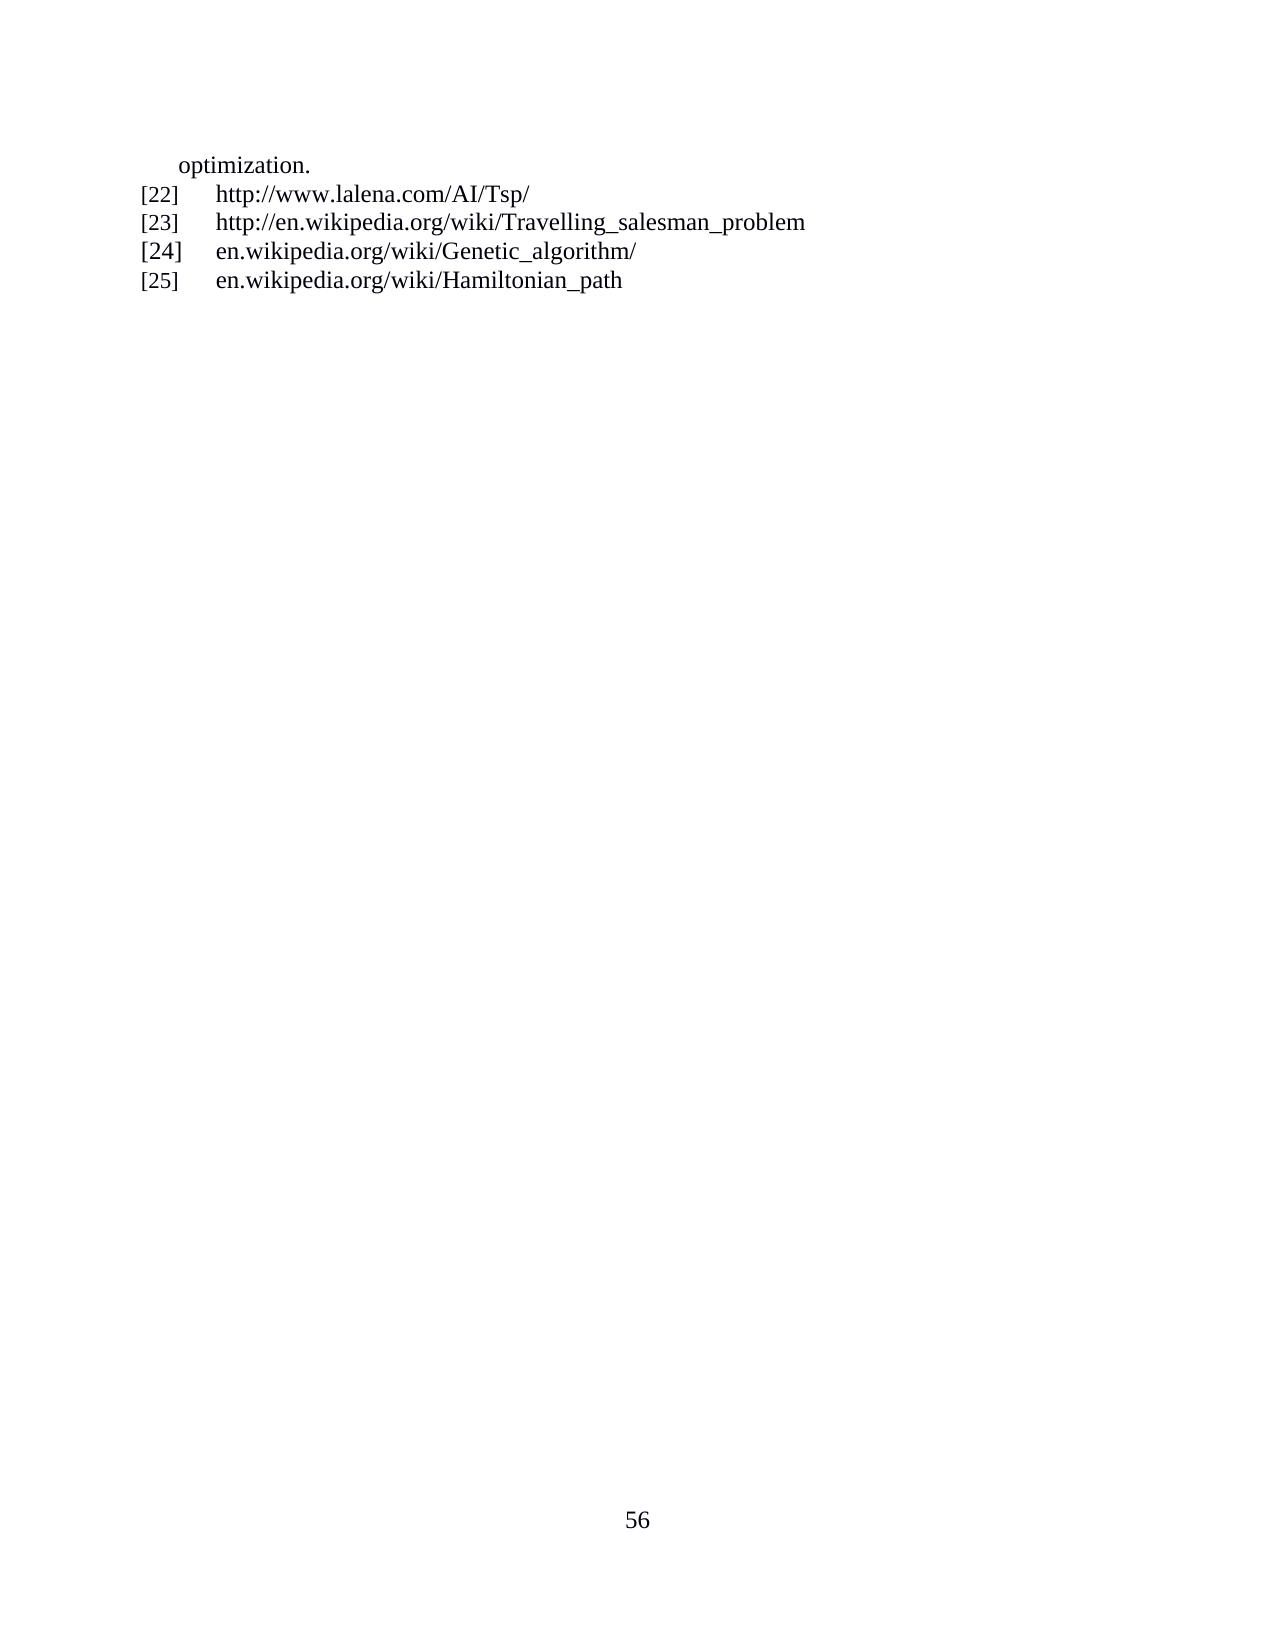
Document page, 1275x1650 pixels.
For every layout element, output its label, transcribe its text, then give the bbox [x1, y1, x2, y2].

list http://www.lalena.com/AI/Tsp/ [141, 179, 1125, 207]
list en.wikipedia.org/wiki/Genetic_algorithm/ [141, 236, 1125, 265]
list http://en.wikipedia.org/wiki/Travelling_salesman_problem [141, 207, 1125, 236]
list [141, 150, 1125, 179]
list en.wikipedia.org/wiki/Hamiltonian_path [141, 265, 1125, 294]
